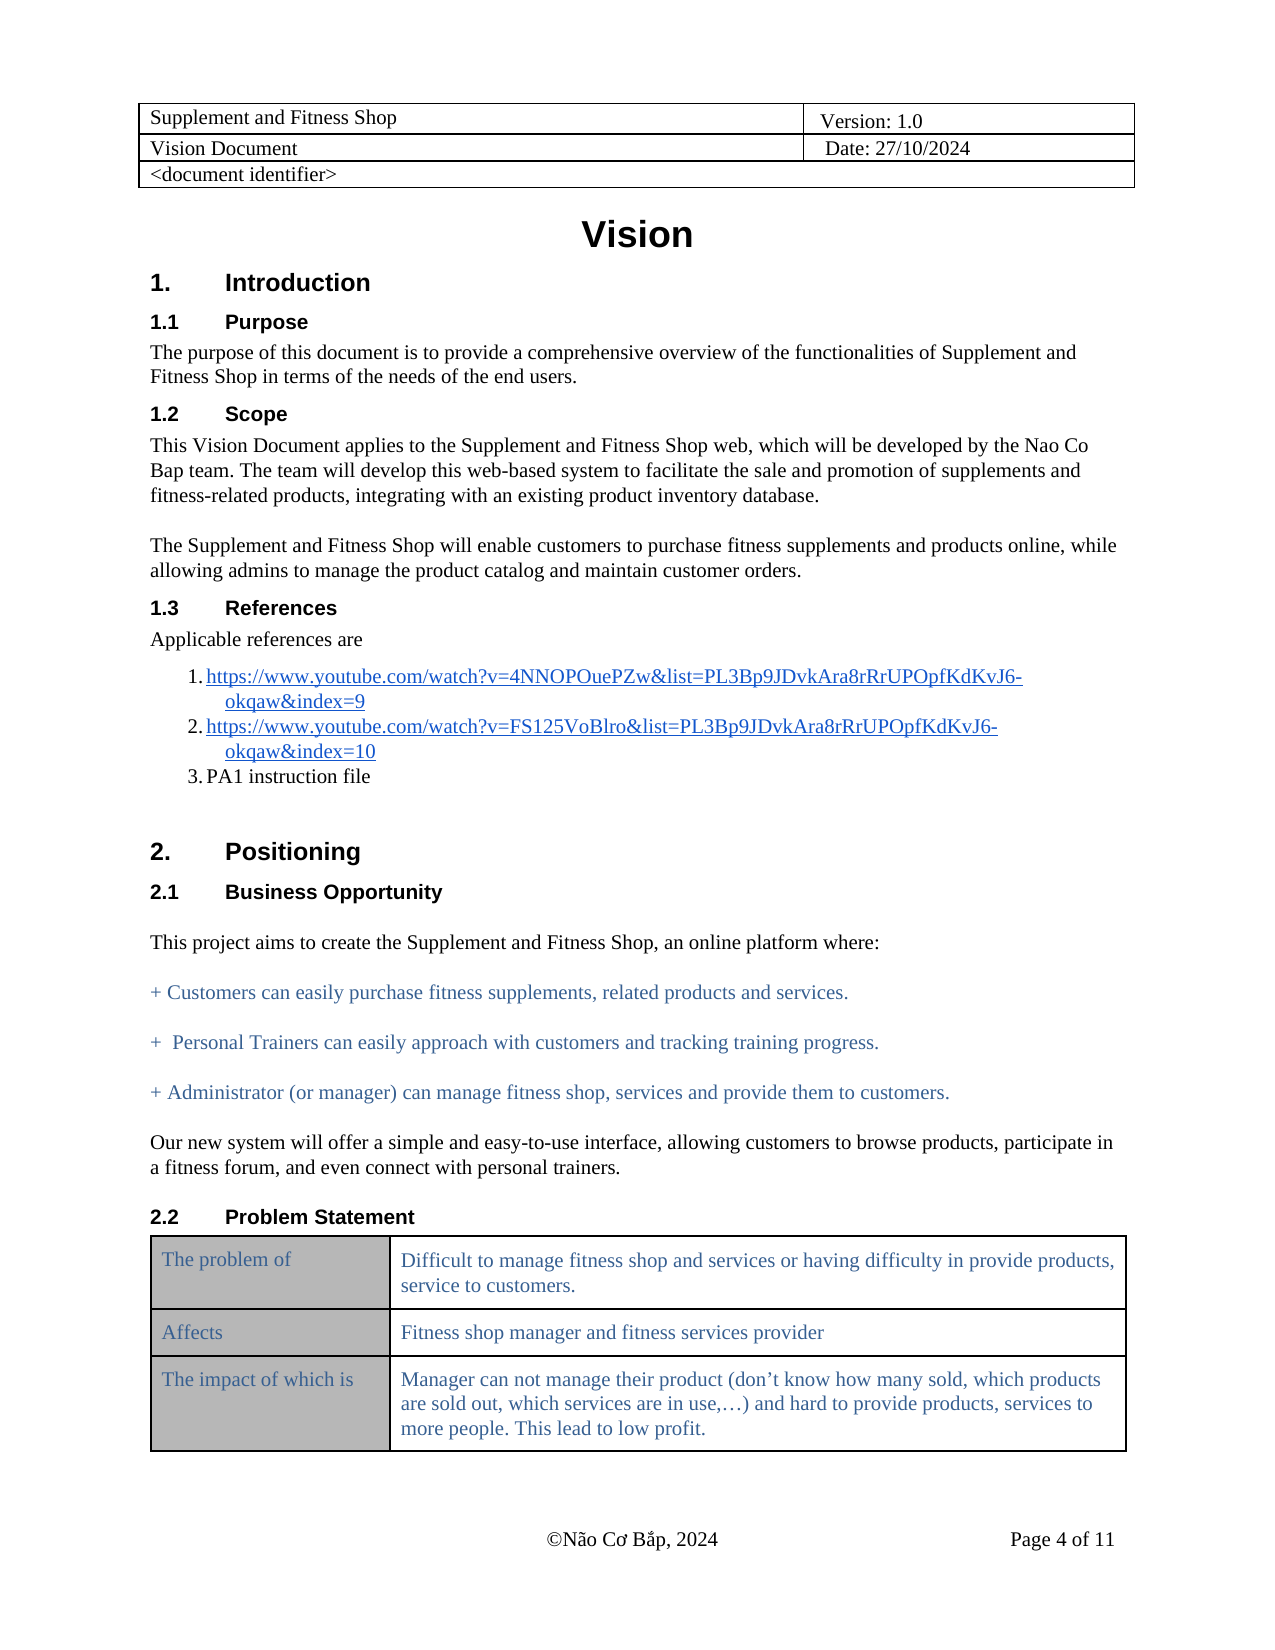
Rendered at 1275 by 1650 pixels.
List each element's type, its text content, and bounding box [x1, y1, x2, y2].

table_cell The impact of which is [152, 1357, 389, 1450]
table_header The problem of [152, 1237, 389, 1308]
subtitle Positioning [150, 837, 1125, 866]
text + Administrator (or manager) can manage fitness shop, services and provide them to customers. [150, 1079, 1125, 1104]
text This Vision Document applies to the Supplement and Fitness Shop web, which will be developed by the Nao Co Bap team. The team will develop this web-based system to facilitate the sale and promotion of supplements and fitness-related products, integrating with an existing product inventory database. [150, 432, 1125, 507]
text Our new system will offer a simple and easy-to-use interface, allowing customers to browse products, participate in a fitness forum, and even connect with personal trainers. [150, 1129, 1125, 1179]
table_header Difficult to manage fitness shop and services or having difficulty in provide products, service to customers. [391, 1237, 1125, 1308]
table_cell Manager can not manage their product (don’t know how many sold, which products are sold out, which services are in use,…) and hard to provide products, services to more people. This lead to low profit. [391, 1357, 1125, 1450]
list https://www.youtube.com/watch?v=4NNOPOuePZw&list=PL3Bp9JDvkAra8rRrUPOpfKdKvJ6-okqaw&index=9 [187, 663, 1125, 713]
text + Personal Trainers can easily approach with customers and tracking training progress. [150, 1029, 1125, 1054]
text + Customers can easily purchase fitness supplements, related products and services. [150, 979, 1125, 1004]
subtitle Introduction [150, 268, 1125, 296]
text Applicable references are [150, 626, 1125, 651]
text This project aims to create the Supplement and Fitness Shop, an online platform where: [150, 929, 1125, 954]
subtitle Business Opportunity [150, 879, 1125, 904]
table_cell Affects [152, 1310, 389, 1355]
title Vision [150, 212, 1125, 255]
text The purpose of this document is to provide a comprehensive overview of the functionalities of Supplement and Fitness Shop in terms of the needs of the end users. [150, 340, 1125, 388]
table_cell Fitness shop manager and fitness services provider [391, 1310, 1125, 1355]
list https://www.youtube.com/watch?v=FS125VoBlro&list=PL3Bp9JDvkAra8rRrUPOpfKdKvJ6-okqaw&index=10 [187, 713, 1125, 763]
subtitle Purpose [150, 309, 1125, 334]
subtitle References [150, 594, 1125, 619]
subtitle Scope [150, 401, 1125, 426]
subtitle Problem Statement [150, 1204, 1125, 1229]
text The Supplement and Fitness Shop will enable customers to purchase fitness supplements and products online, while allowing admins to manage the product catalog and maintain customer orders. [150, 532, 1125, 582]
list PA1 instruction file [187, 763, 1125, 788]
